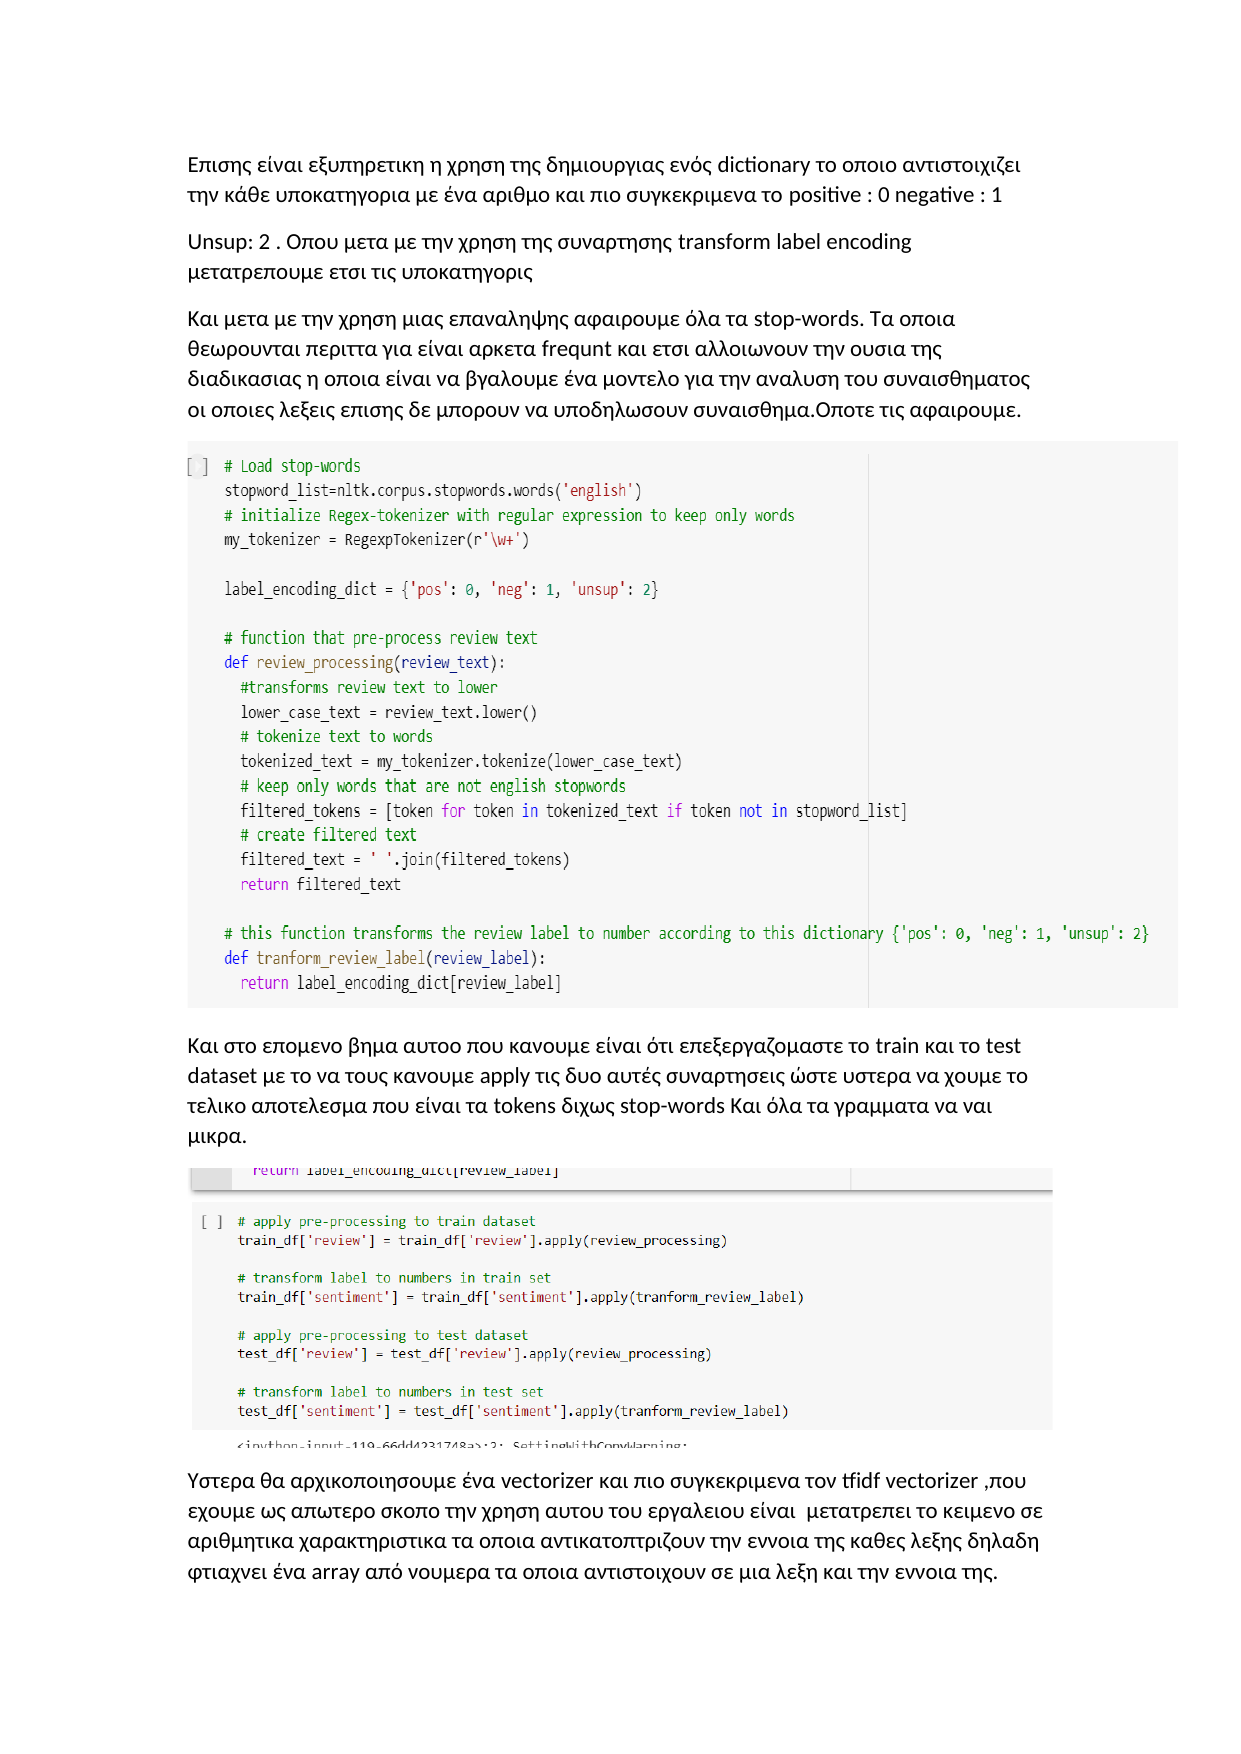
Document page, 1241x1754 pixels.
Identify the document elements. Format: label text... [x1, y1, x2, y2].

text Και στο επομενο βημα αυτοο που κανουμε είναι ότι επεξεργαζομαστε το train και το test dataset με το να τους κανουμε apply τις δυο αυτές συναρτησεις ώστε υστερα να χουμε το τελικο αποτελεσμα που είναι τα tokens διχως stop-words Και όλα τα γραμματα να ναι μικρα. [187, 1031, 1053, 1149]
text Υστερα θα αρχικοποιησουμε ένα vectorizer και πιο συγκεκριμενα τον tfidf vectorizer ,που εχουμε ως απωτερο σκοπο την χρηση αυτου του εργαλειου είναι μετατρεπει το κειμενο σε αριθμητικα χαρακτηριστικα τα οποια αντικατοπτριζουν την εννοια της καθες λεξης δηλαδη φτιαχνει ένα array από νουμερα τα οποια αντιστοιχουν σε μια λεξη και την εννοια της. [187, 1466, 1053, 1585]
text Unsup: 2 . Οπου μετα με την χρηση της συναρτησης transform label encoding μετατρεπουμε ετσι τις υποκατηγορις [187, 227, 1053, 285]
text Και μετα με την χρηση μιας επαναληψης αφαιρουμε όλα τα stop-words. Τα οποια θεωρουνται περιττα για είναι αρκετα frequnt και ετσι αλλοιωνουν την ουσια της διαδικασιας η οποια είναι να βγαλουμε ένα μοντελο για την αναλυση του συναισθηματος οι οποιες λεξεις επισης δε μπορουν να υποδηλωσουν συναισθημα.Οποτε τις αφαιρουμε. [187, 304, 1053, 423]
picture [187, 441, 1179, 1012]
text Επισης είναι εξυπηρετικη η χρηση της δημιουργιας ενός dictionary το οποιο αντιστοιχιζει την κάθε υποκατηγορια με ένα αριθμο και πιο συγκεκριμενα το positive : 0 negative : 1 [187, 150, 1053, 208]
picture [187, 1168, 1053, 1448]
